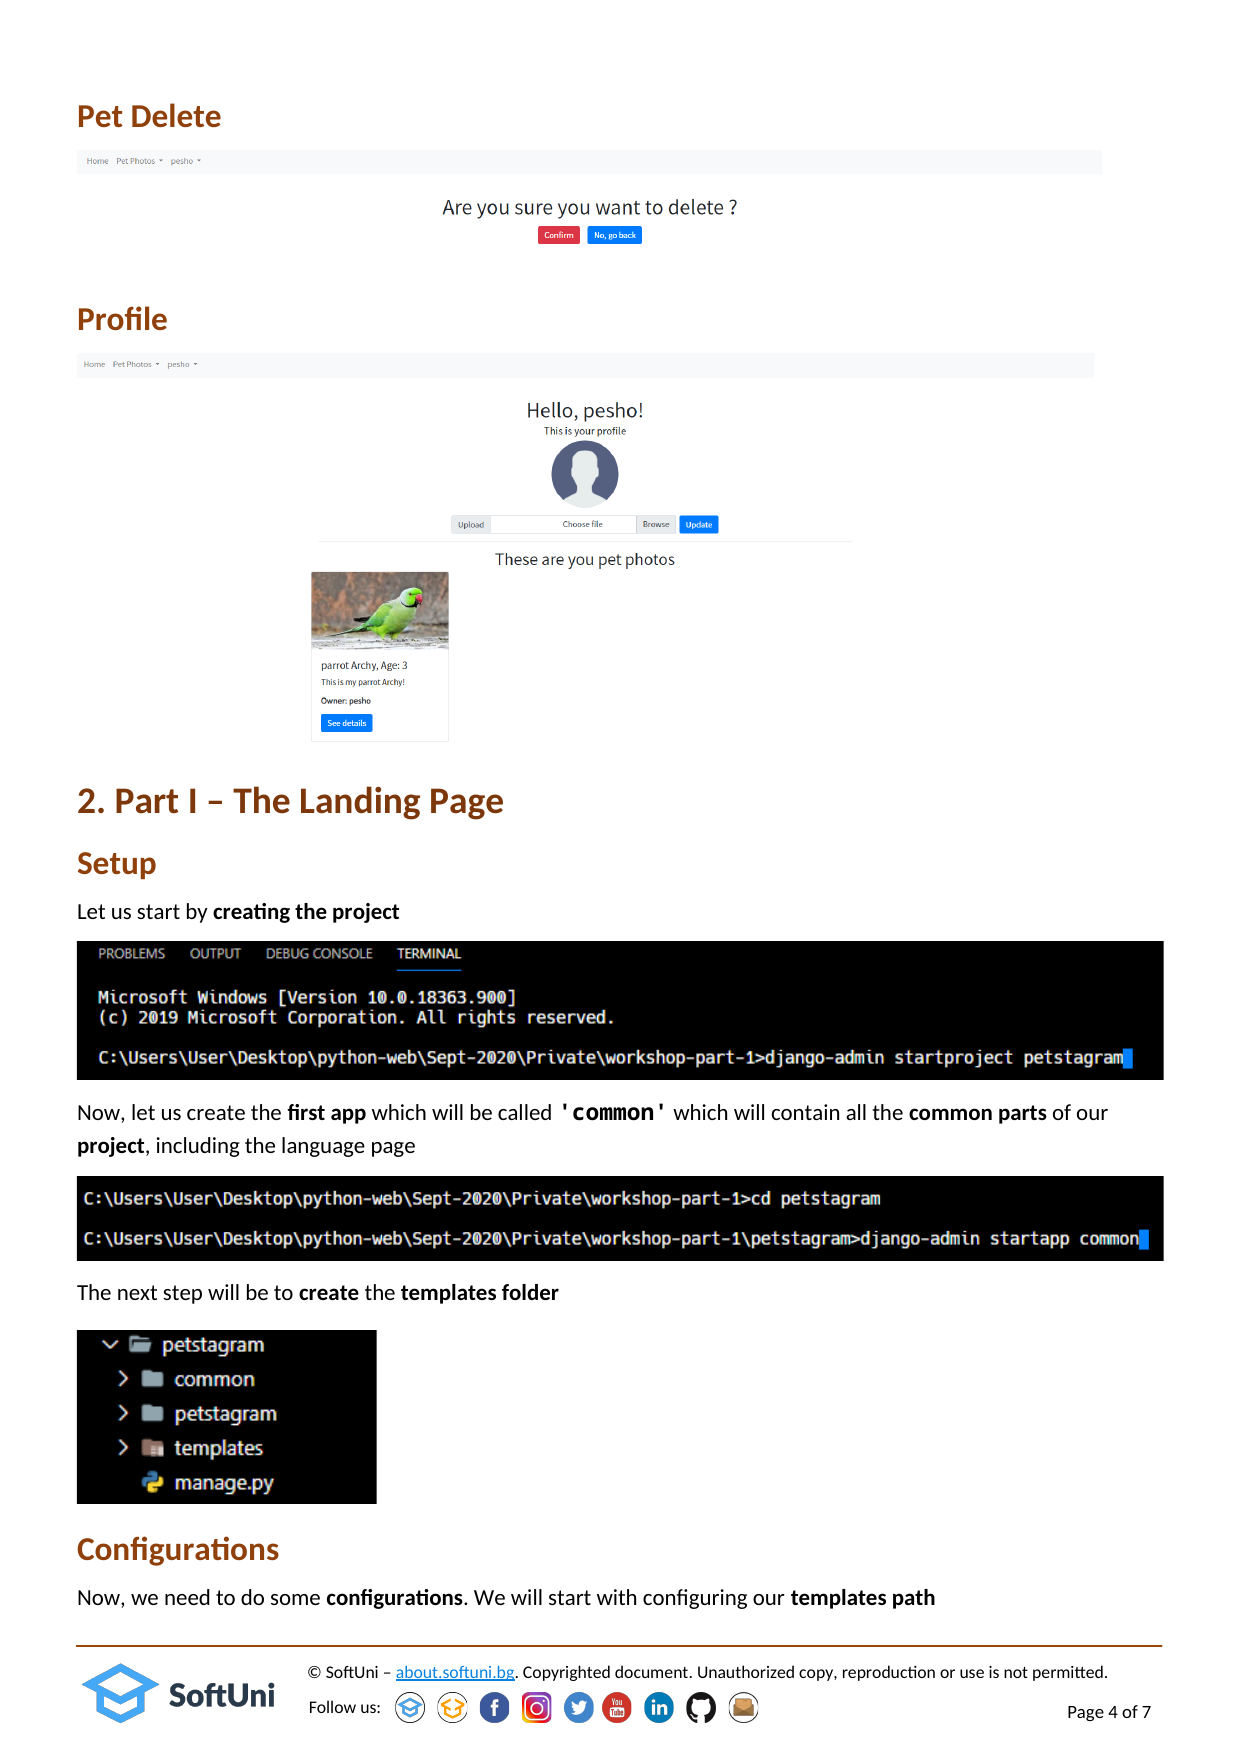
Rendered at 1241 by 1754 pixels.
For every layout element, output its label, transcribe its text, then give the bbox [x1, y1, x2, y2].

picture [602, 1692, 632, 1723]
picture [658, 1705, 667, 1714]
text Let us start by creating the project [77, 897, 1163, 925]
picture [644, 1692, 653, 1701]
picture [665, 1714, 674, 1723]
picture [728, 1692, 759, 1723]
text Now, we need to do some configurations. We will start with configuring our templates path [77, 1583, 1163, 1611]
picture [686, 1692, 716, 1723]
subtitle Part I – The Landing Page [77, 777, 1163, 822]
picture [395, 1692, 425, 1723]
subtitle Profile [77, 298, 1163, 339]
picture [644, 1714, 653, 1723]
picture [76, 941, 1164, 1080]
picture [479, 1692, 510, 1723]
picture [76, 1176, 1164, 1261]
picture [564, 1692, 594, 1723]
subtitle Setup [77, 842, 1163, 883]
picture [76, 353, 1095, 752]
picture [75, 1658, 281, 1729]
subtitle Pet Delete [77, 95, 1163, 136]
text The next step will be to create the templates folder [77, 1278, 1163, 1306]
picture [76, 150, 1103, 282]
picture [76, 1330, 377, 1504]
picture [665, 1692, 674, 1701]
picture [522, 1692, 552, 1723]
picture [437, 1692, 468, 1723]
subtitle Configurations [77, 1528, 1163, 1569]
text Now, let us create the first app which will be called 'common' which will contain all the common parts of our project, including the language page [77, 1096, 1163, 1160]
